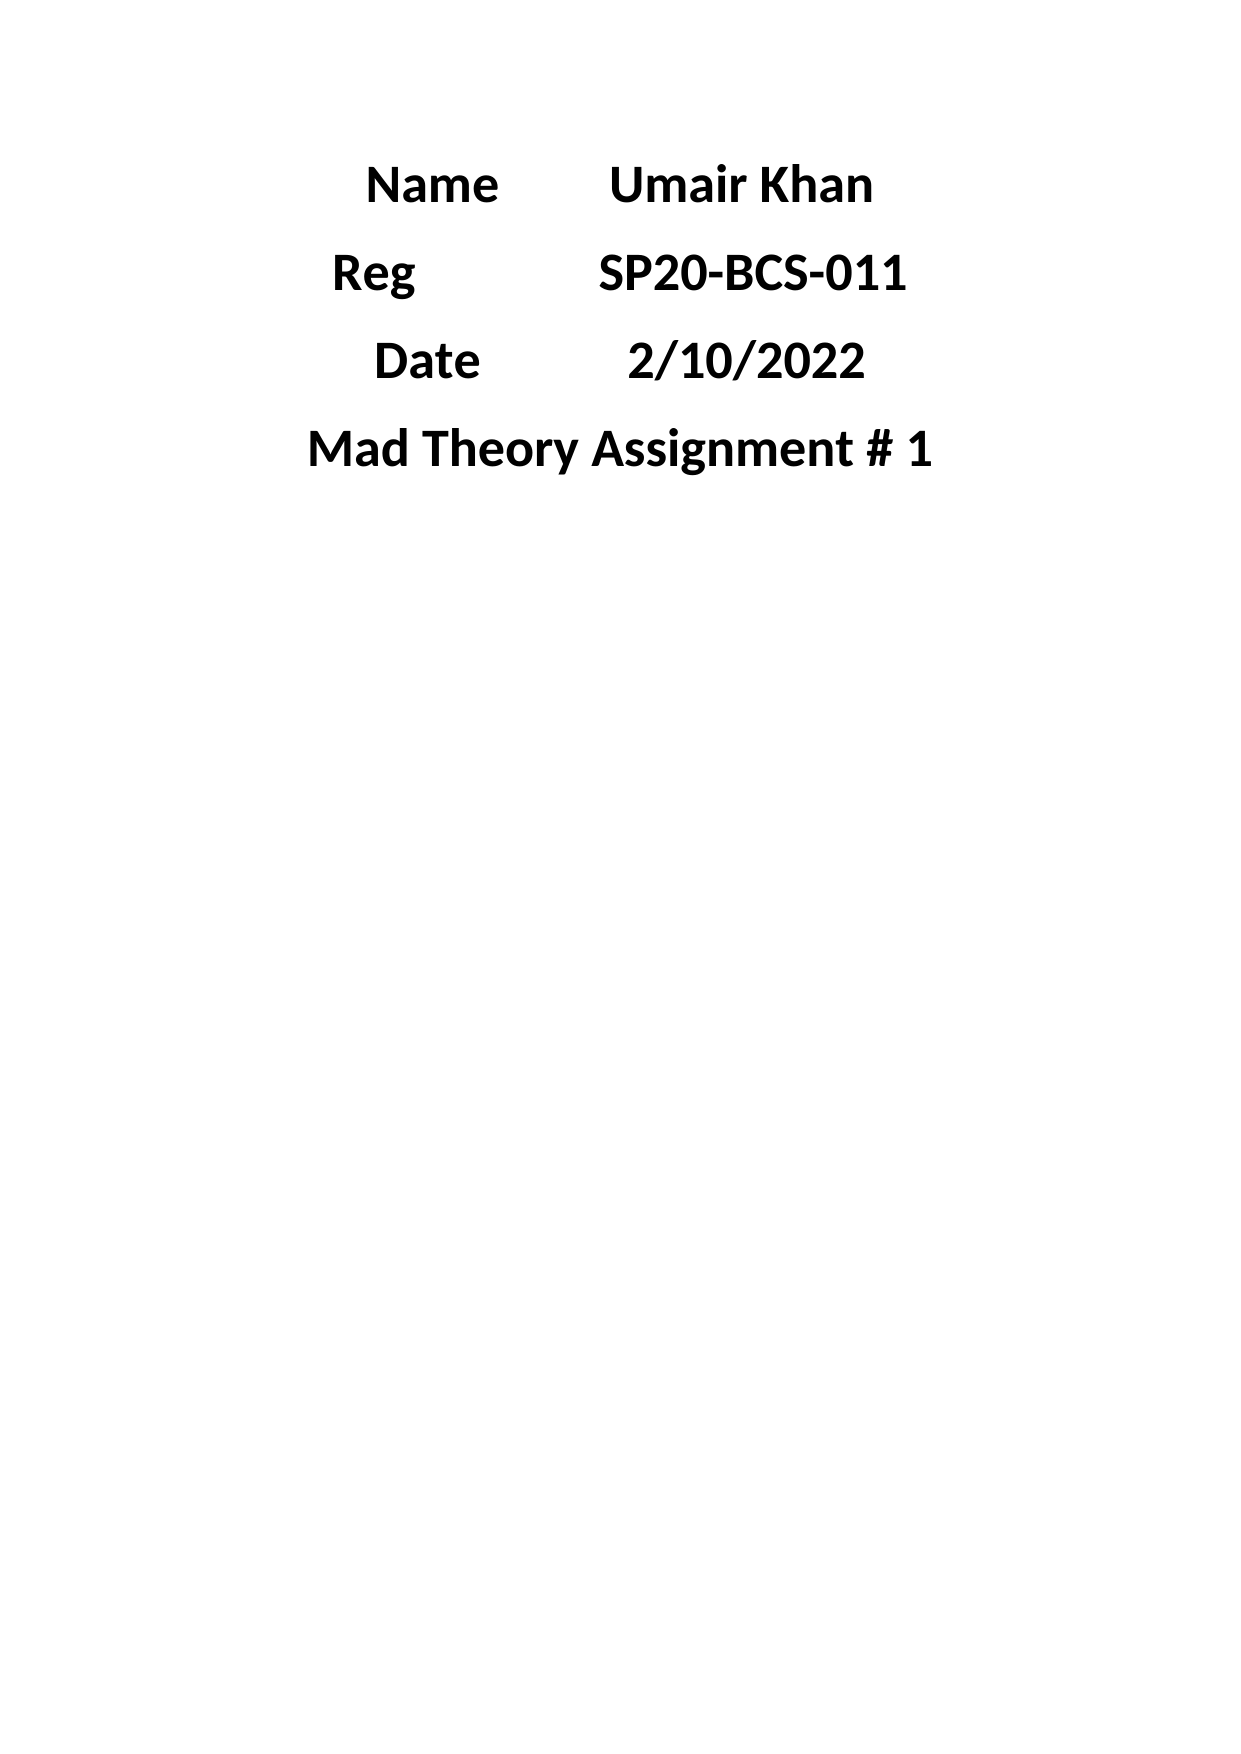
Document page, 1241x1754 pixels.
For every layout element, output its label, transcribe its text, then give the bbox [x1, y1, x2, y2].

text Mad Theory Assignment # 1 [150, 414, 1090, 480]
text Name Umair Khan [150, 150, 1090, 216]
text Date 2/10/2022 [150, 326, 1090, 392]
text Reg SP20-BCS-011 [150, 238, 1090, 304]
